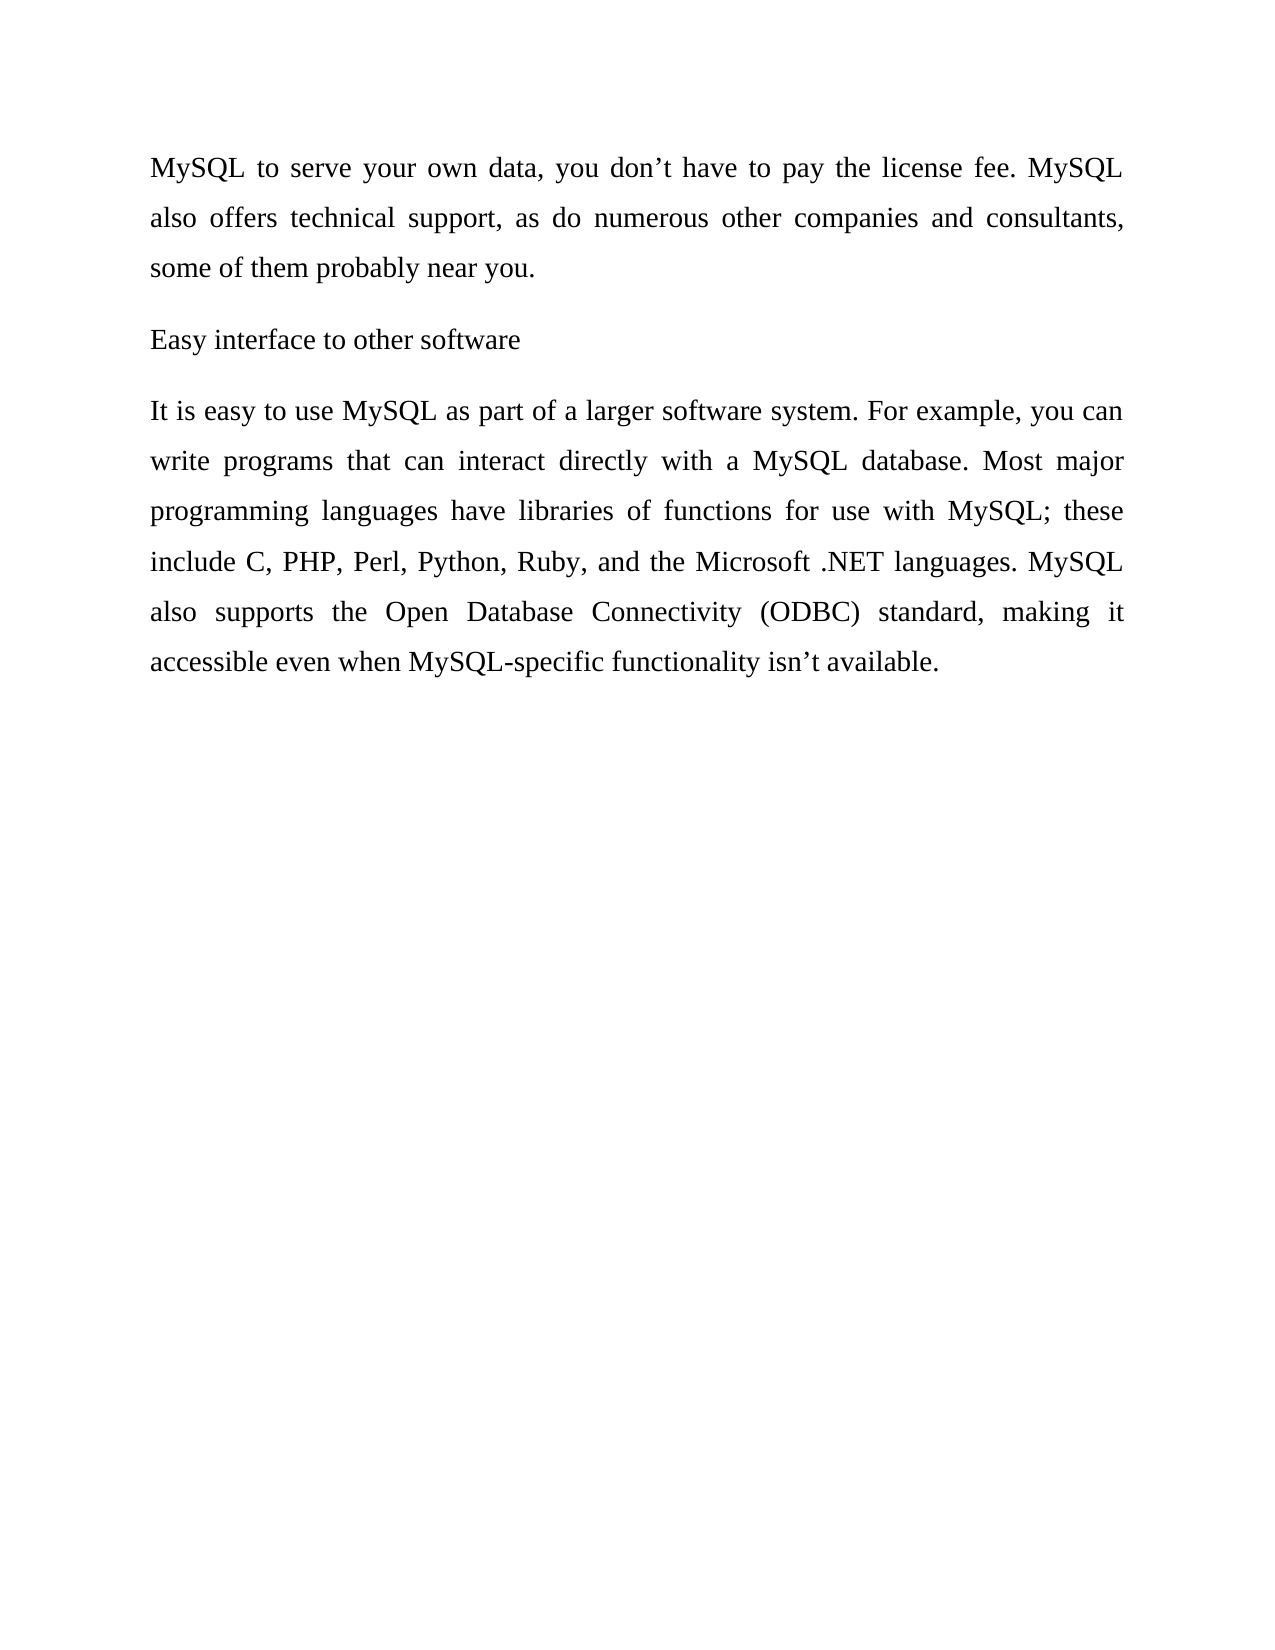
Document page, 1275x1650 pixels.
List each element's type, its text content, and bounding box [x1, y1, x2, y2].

text It is easy to use MySQL as part of a larger software system. For example, you can write programs that can interact directly with a MySQL database. Most major programming languages have libraries of functions for use with MySQL; these include C, PHP, Perl, Python, Ruby, and the Microsoft .NET languages. MySQL also supports the Open Database Connectivity (ODBC) standard, making it accessible even when MySQL-specific functionality isn’t available. [150, 393, 1125, 678]
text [150, 150, 1125, 284]
text Easy interface to other software [150, 322, 1125, 355]
